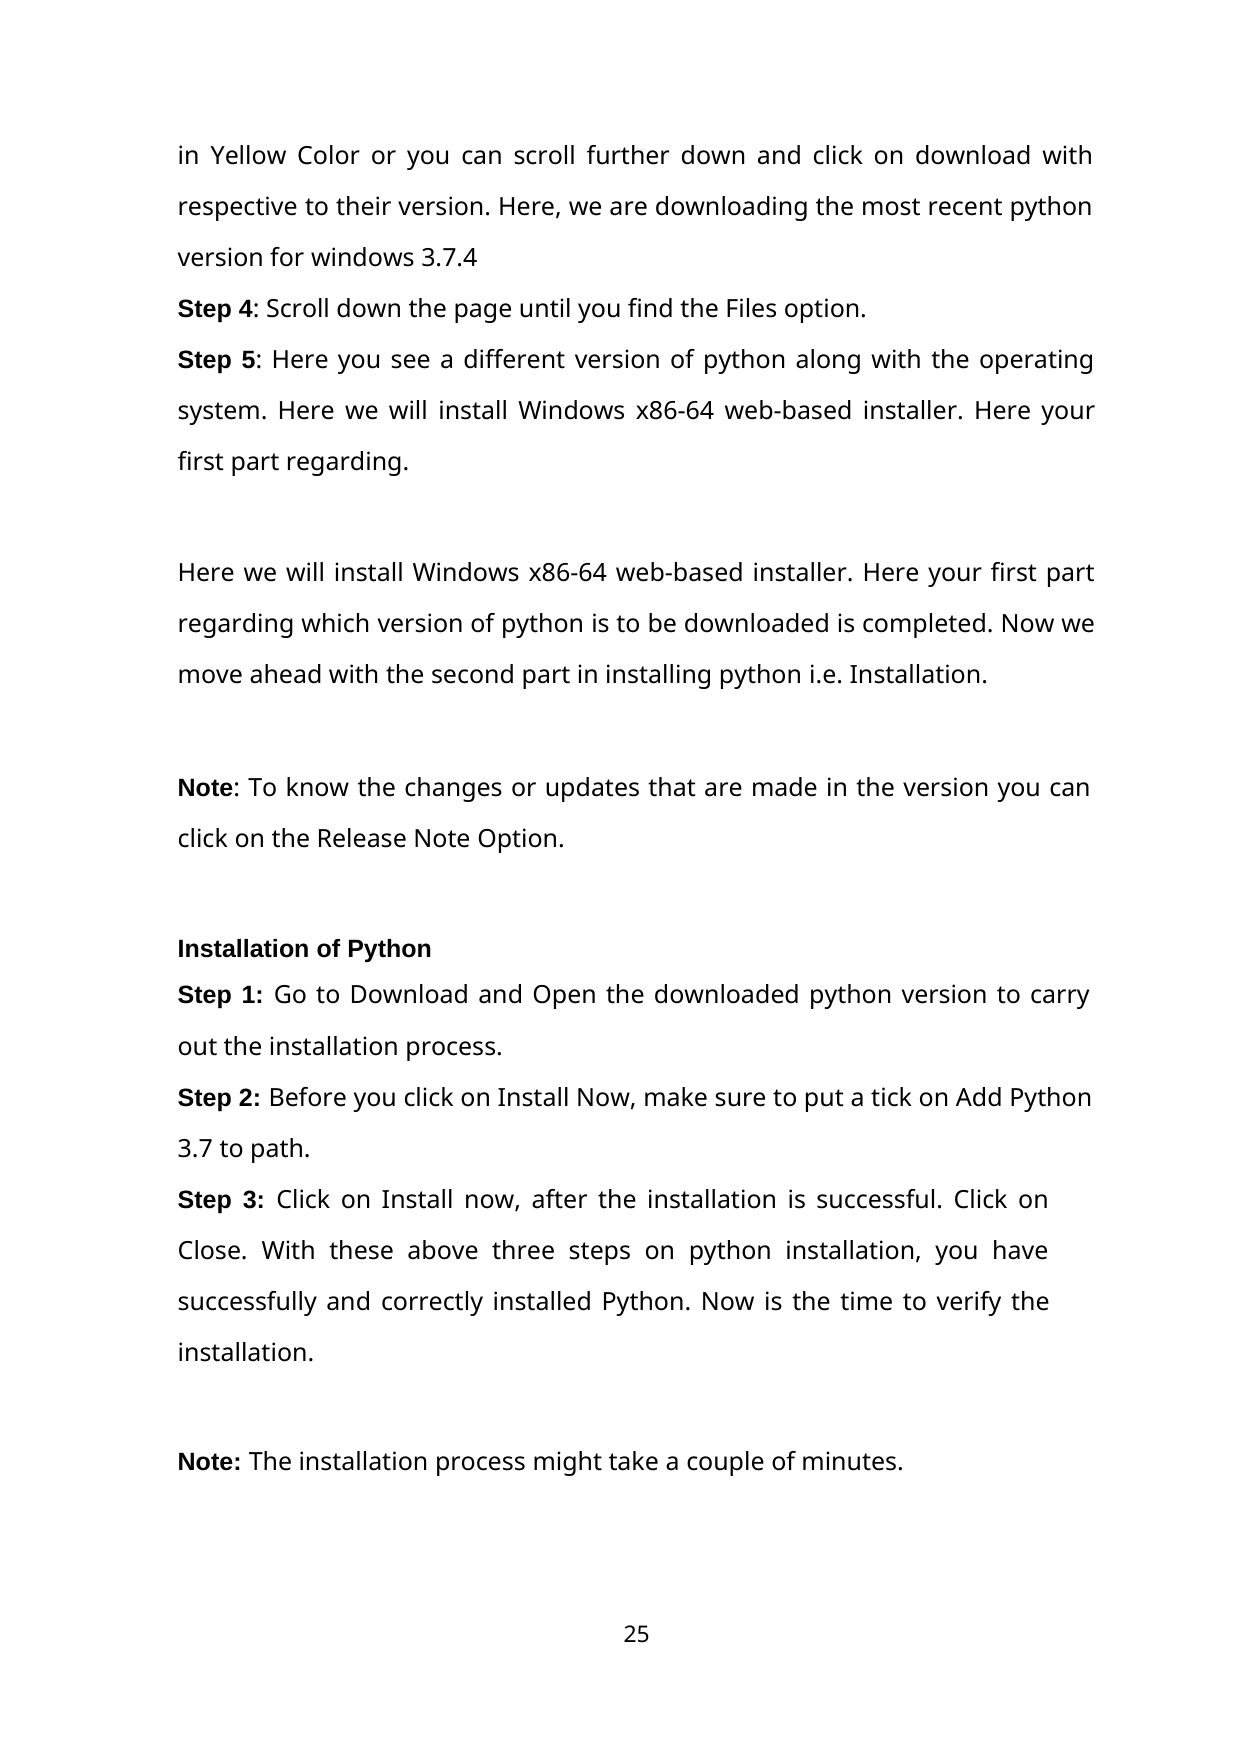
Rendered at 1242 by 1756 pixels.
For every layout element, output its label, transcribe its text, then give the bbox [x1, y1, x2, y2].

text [177, 137, 1094, 274]
text Note: The installation process might take a couple of minutes. [177, 1443, 1076, 1478]
text Step 3: Click on Install now, after the installation is successful. Click on Close. With these above three steps on python installation, you have successfully and correctly installed Python. Now is the time to verify the installation. [177, 1181, 1049, 1369]
text Step 4: Scroll down the page until you find the Files option. [177, 291, 1242, 325]
text Step 1: Go to Download and Open the downloaded python version to carry out the installation process. [177, 977, 1091, 1062]
text Step 5: Here you see a different version of python along with the operating system. Here we will install Windows x86-64 web-based installer. Here your first part regarding. [177, 342, 1095, 478]
subtitle Installation of Python [177, 934, 1242, 963]
text Step 2: Before you click on Install Now, make sure to put a tick on Add Python 3.7 to path. [177, 1079, 1093, 1164]
text Here we will install Windows x86-64 web-based installer. Here your first part regarding which version of python is to be downloaded is completed. Now we move ahead with the second part in installing python i.e. Installation. [177, 554, 1095, 691]
text Note: To know the changes or updates that are made in the version you can click on the Release Note Option. [177, 770, 1093, 855]
